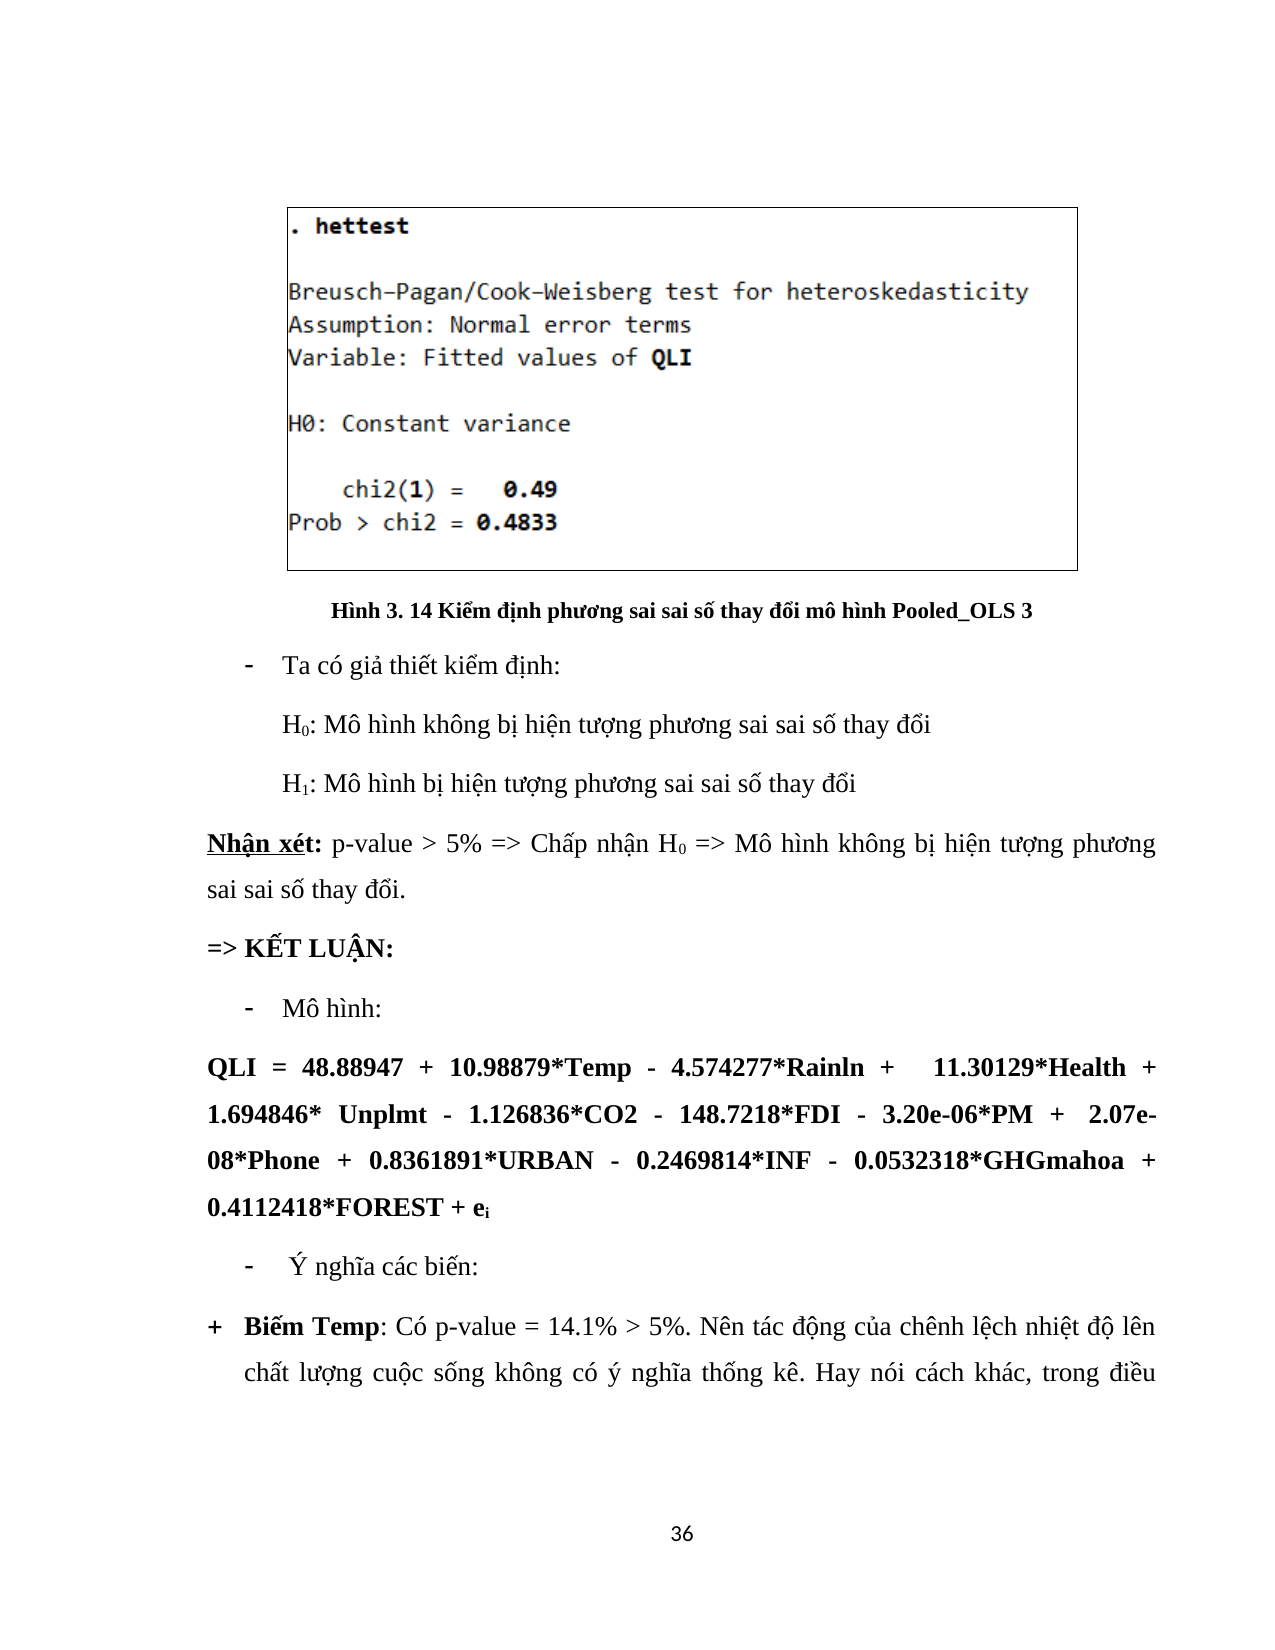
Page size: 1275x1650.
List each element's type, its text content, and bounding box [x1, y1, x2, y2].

text Hình 3. 14 Kiểm định phương sai sai số thay đổi mô hình Pooled_OLS 3 [207, 597, 1157, 623]
list Mô hình: [244, 992, 1157, 1023]
text Nhận xét: p-value > 5% => Chấp nhận H0 => Mô hình không bị hiện tượng phương sai sai số thay đổi. [207, 827, 1157, 904]
picture [288, 208, 1077, 570]
list Ý nghĩa các biến: [244, 1250, 1157, 1282]
text H1: Mô hình bị hiện tượng phương sai sai số thay đổi [207, 768, 1157, 799]
list Ta có giả thiết kiểm định: [244, 649, 1157, 680]
text H0: Mô hình không bị hiện tượng phương sai sai số thay đổi [207, 708, 1157, 739]
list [207, 1310, 1157, 1388]
text => KẾT LUẬN: [207, 933, 1157, 964]
text QLI = 48.88947 + 10.98879*Temp - 4.574277*Rainln + 11.30129*Health + 1.694846* Unplmt - 1.126836*CO2 - 148.7218*FDI - 3.20e-06*PM + 2.07e-08*Phone + 0.8361891*URBAN - 0.2469814*INF - 0.0532318*GHGmahoa + 0.4112418*FOREST + ei [207, 1051, 1157, 1222]
